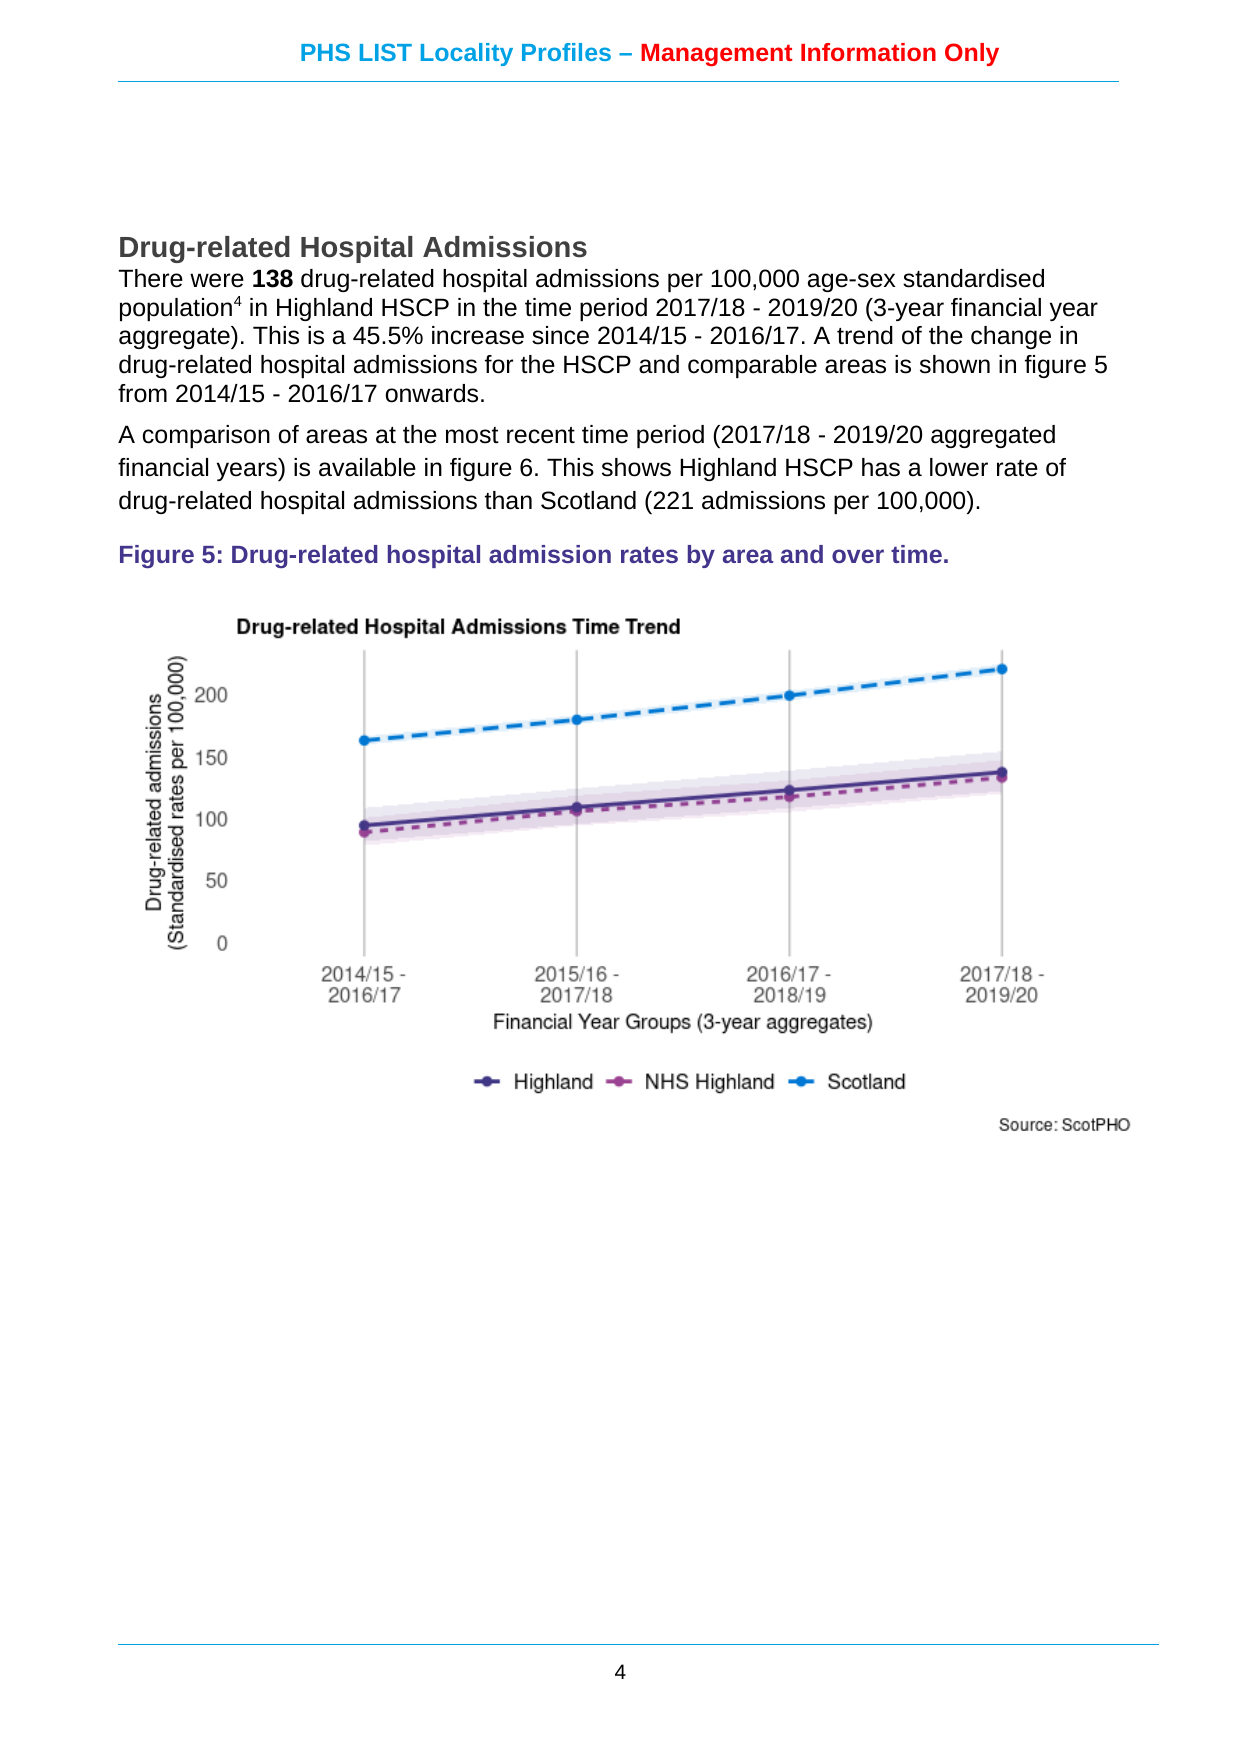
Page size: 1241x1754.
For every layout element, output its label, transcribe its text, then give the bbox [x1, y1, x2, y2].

subtitle Figure 5: Drug-related hospital admission rates by area and over time. [118, 540, 1122, 569]
text A comparison of areas at the most recent time period (2017/18 - 2019/20 aggregated financial years) is available in figure 6. This shows Highland HSCP has a lower rate of drug-related hospital admissions than Scotland (221 admissions per 100,000). [118, 420, 1122, 515]
picture [137, 610, 1139, 1145]
subtitle Drug-related Hospital Admissions [118, 230, 1122, 264]
